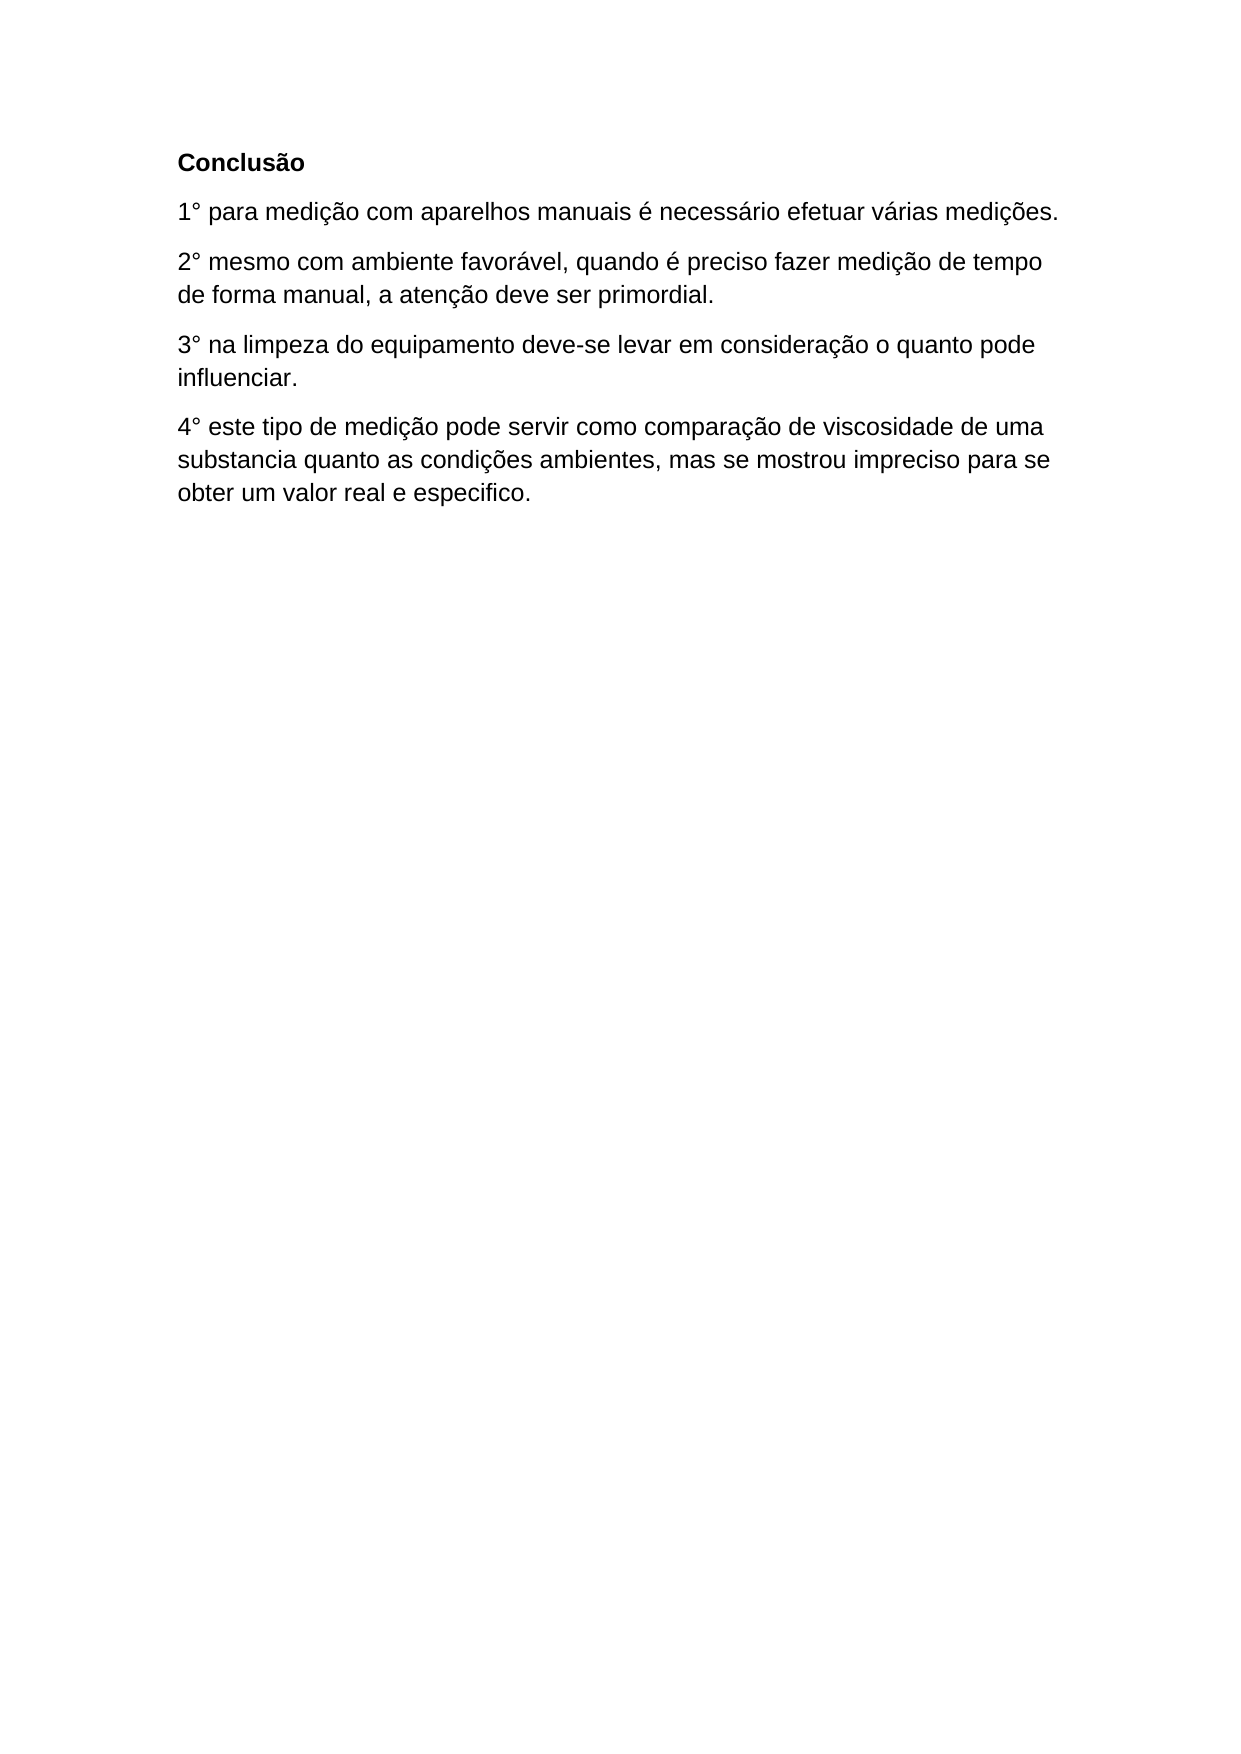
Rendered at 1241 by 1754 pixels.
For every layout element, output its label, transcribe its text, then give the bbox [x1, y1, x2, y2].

text Conclusão [177, 148, 1063, 176]
text 4° este tipo de medição pode servir como comparação de viscosidade de uma substancia quanto as condições ambientes, mas se mostrou impreciso para se obter um valor real e especifico. [177, 412, 1063, 507]
text 3° na limpeza do equipamento deve-se levar em consideração o quanto pode influenciar. [177, 330, 1063, 391]
text 1° para medição com aparelhos manuais é necessário efetuar várias medições. [177, 197, 1063, 226]
text 2° mesmo com ambiente favorável, quando é preciso fazer medição de tempo de forma manual, a atenção deve ser primordial. [177, 247, 1063, 309]
